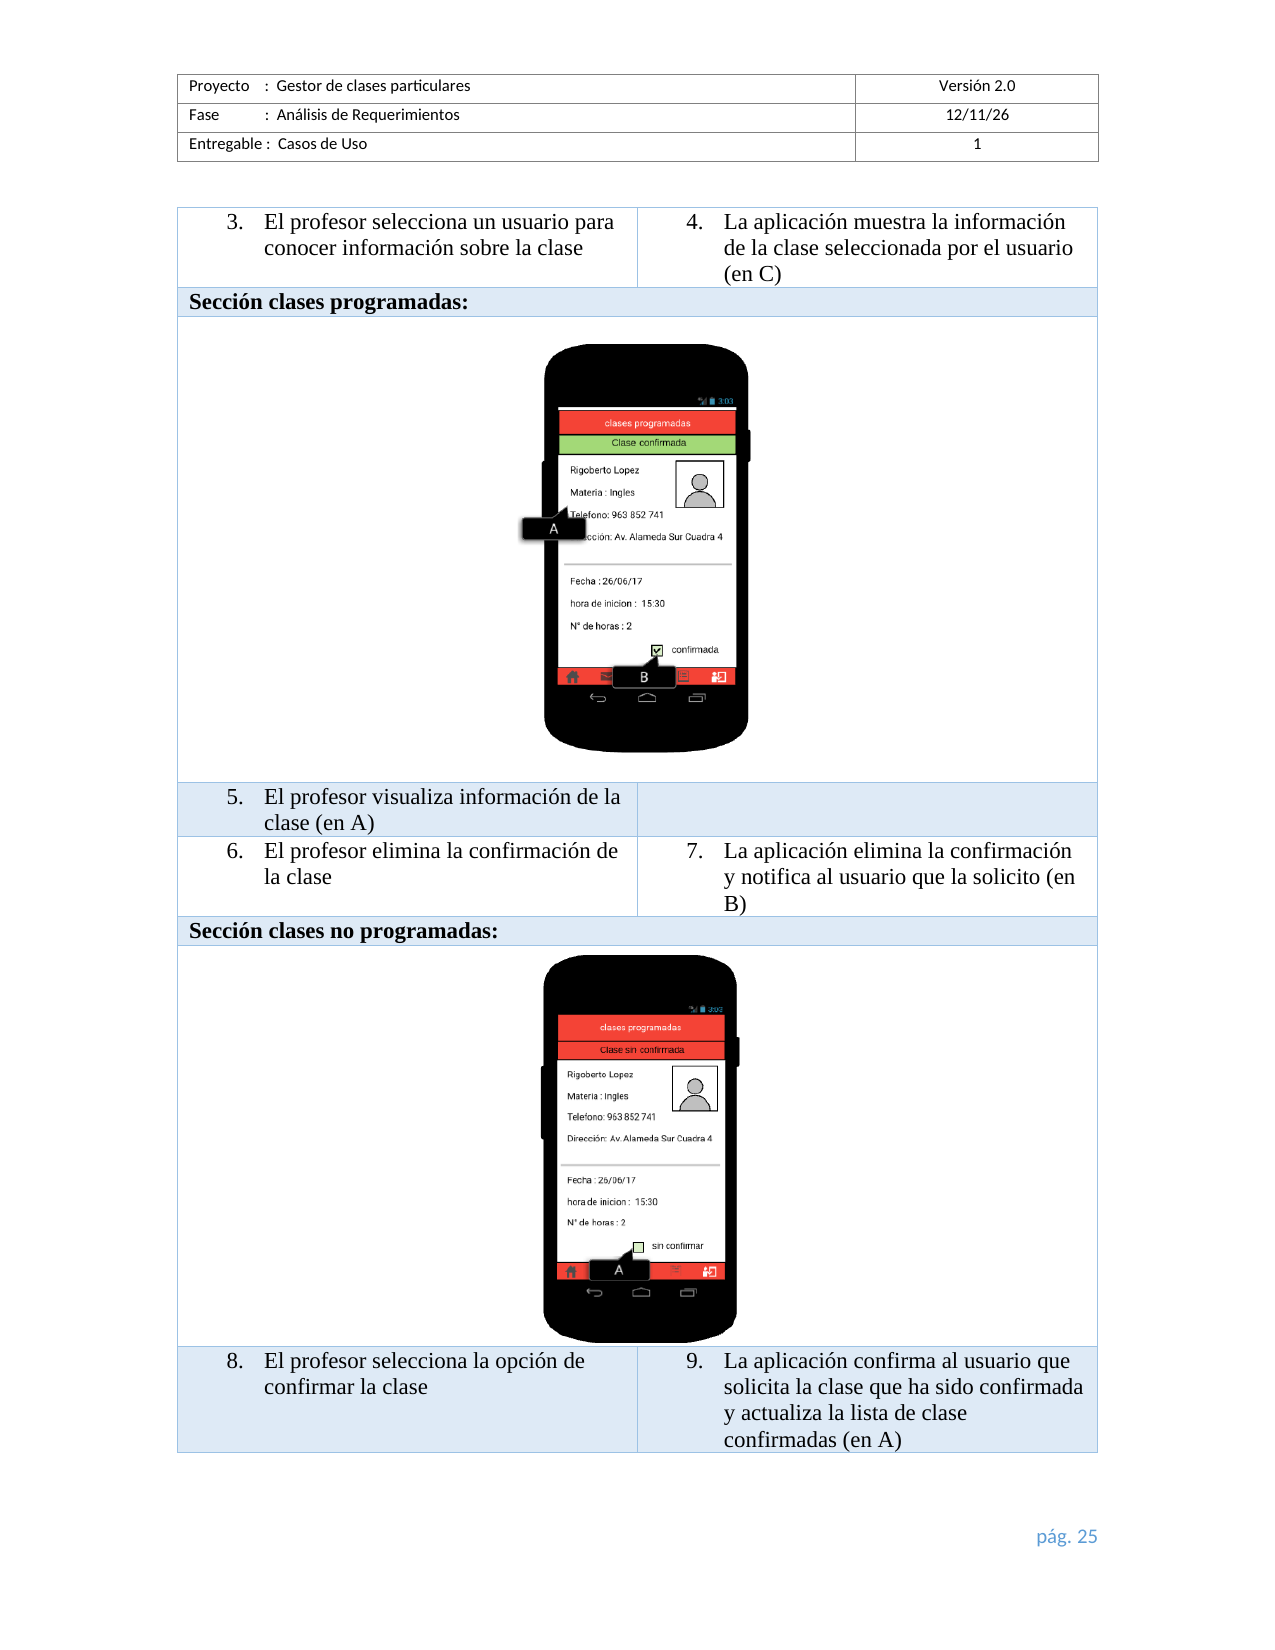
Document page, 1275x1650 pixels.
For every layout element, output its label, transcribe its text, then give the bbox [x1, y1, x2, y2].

table_cell Sección clases no programadas: [178, 917, 1097, 945]
picture [531, 955, 756, 1343]
table_cell La aplicación muestra la información de la clase seleccionada por el usuario (en C) [638, 208, 1097, 287]
table_cell El profesor elimina la confirmación de la clase [178, 837, 637, 916]
table_cell La aplicación elimina la confirmación y notifica al usuario que la solicito (en B) [638, 837, 1097, 916]
picture [517, 344, 758, 753]
table_cell El profesor visualiza información de la clase (en A) [178, 783, 637, 836]
table_cell Sección clases programadas: [178, 288, 1097, 316]
table_cell [178, 946, 1097, 1346]
table_cell El profesor selecciona la opción de confirmar la clase [178, 1347, 637, 1452]
table_cell La aplicación confirma al usuario que solicita la clase que ha sido confirmada y actualiza la lista de clase confirmadas (en A) [638, 1347, 1097, 1452]
table_cell El profesor selecciona un usuario para conocer información sobre la clase [178, 208, 637, 287]
table_cell [178, 317, 1097, 782]
table_cell [638, 783, 1097, 836]
